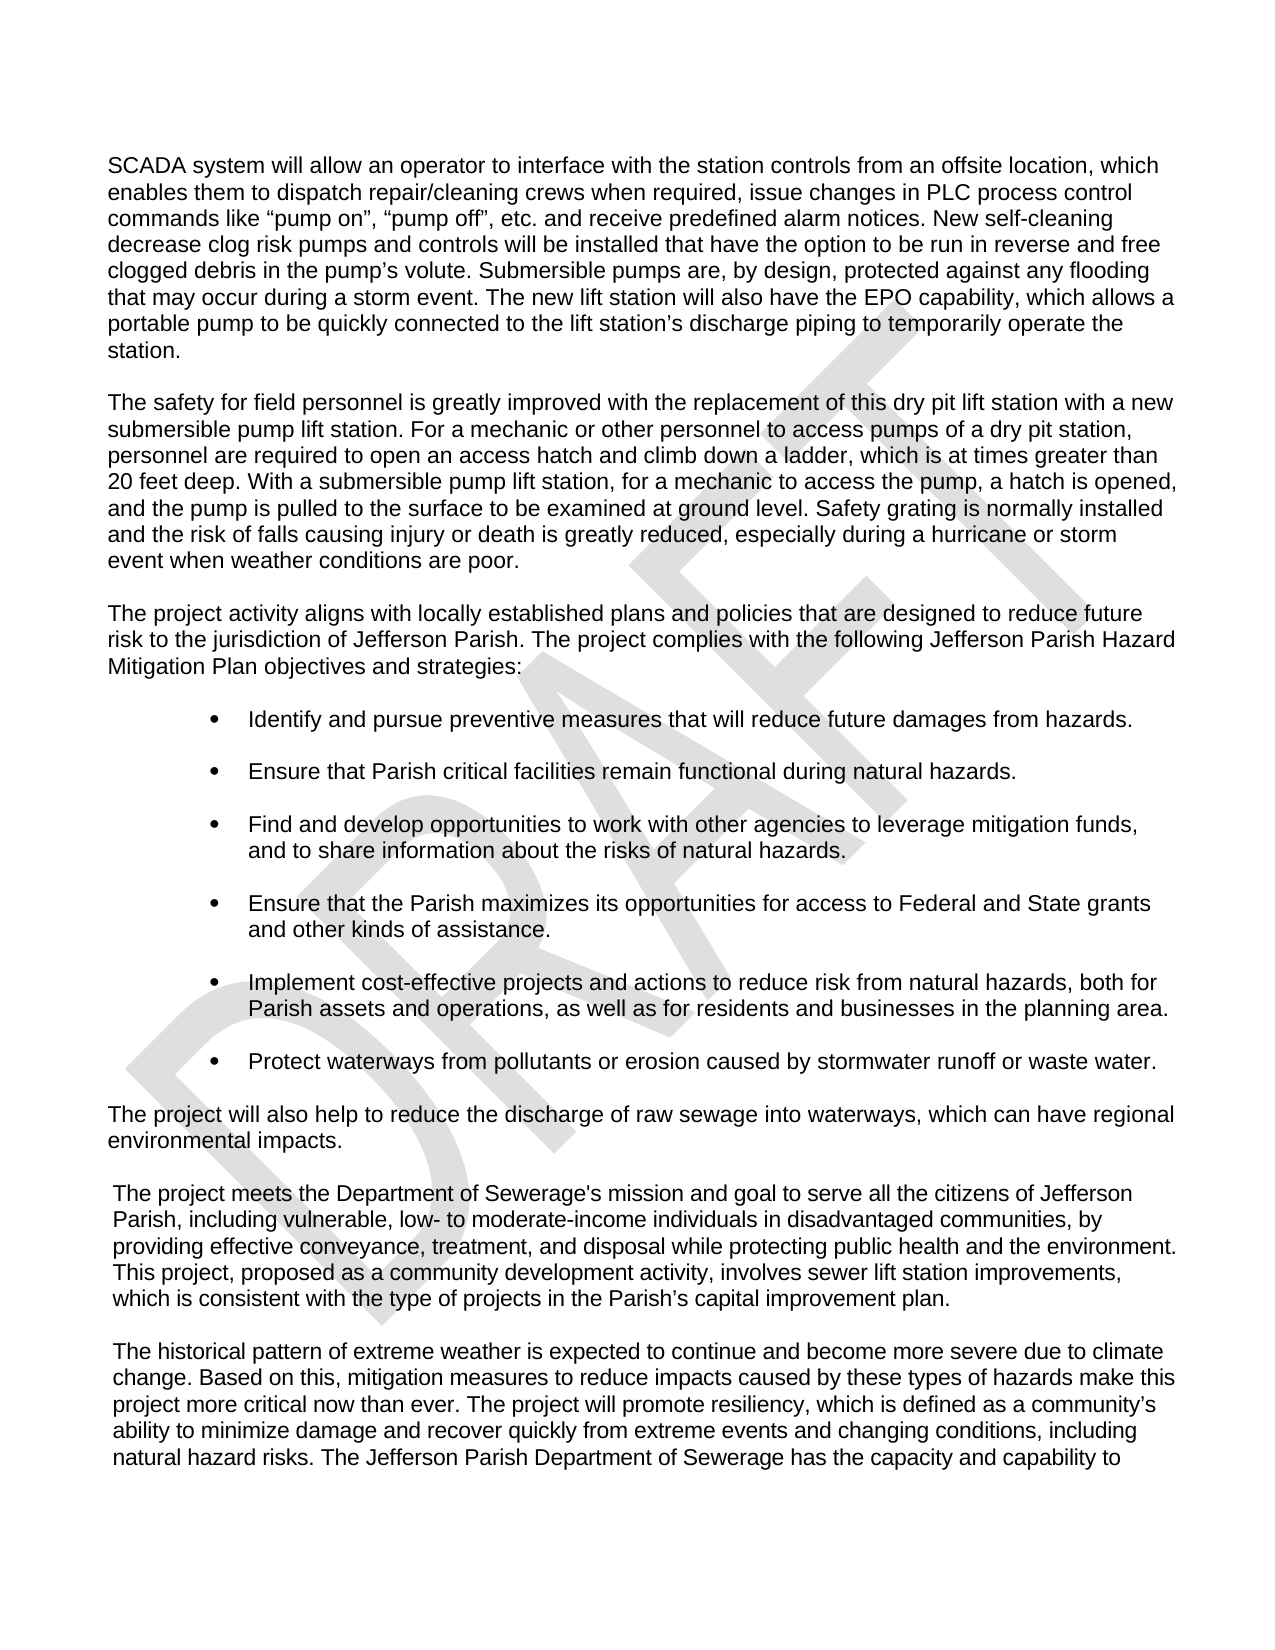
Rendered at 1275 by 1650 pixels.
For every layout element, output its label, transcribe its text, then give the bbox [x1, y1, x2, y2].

list Protect waterways from pollutants or erosion caused by stormwater runoff or waste water. [210, 1048, 1179, 1074]
list Find and develop opportunities to work with other agencies to leverage mitigation funds, and to share information about the risks of natural hazards. [210, 811, 1179, 864]
text The project meets the Department of Sewerage's mission and goal to serve all the citizens of Jefferson Parish, including vulnerable, low- to moderate-income individuals in disadvantaged communities, by providing effective conveyance, treatment, and disposal while protecting public health and the environment. This project, proposed as a community development activity, involves sewer lift station improvements, which is consistent with the type of projects in the Parish’s capital improvement plan. [112, 1180, 1179, 1312]
text The project activity aligns with locally established plans and policies that are designed to reduce future risk to the jurisdiction of Jefferson Parish. The project complies with the following Jefferson Parish Hazard Mitigation Plan objectives and strategies: [107, 600, 1179, 679]
list Ensure that Parish critical facilities remain functional during natural hazards. [210, 758, 1179, 784]
list Ensure that the Parish maximizes its opportunities for access to Federal and State grants and other kinds of assistance. [210, 890, 1179, 943]
list Implement cost-effective projects and actions to reduce risk from natural hazards, both for Parish assets and operations, as well as for residents and businesses in the planning area. [210, 969, 1179, 1022]
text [107, 152, 1179, 363]
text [112, 1338, 1179, 1470]
list Identify and pursue preventive measures that will reduce future damages from hazards. [210, 706, 1179, 732]
text The safety for field personnel is greatly improved with the replacement of this dry pit lift station with a new submersible pump lift station. For a mechanic or other personnel to access pumps of a dry pit station, personnel are required to open an access hatch and climb down a ladder, which is at times greater than 20 feet deep. With a submersible pump lift station, for a mechanic to access the pump, a hatch is opened, and the pump is pulled to the surface to be examined at ground level. Safety grating is normally installed and the risk of falls causing injury or death is greatly reduced, especially during a hurricane or storm event when weather conditions are poor. [107, 389, 1179, 574]
text The project will also help to reduce the discharge of raw sewage into waterways, which can have regional environmental impacts. [107, 1101, 1179, 1153]
